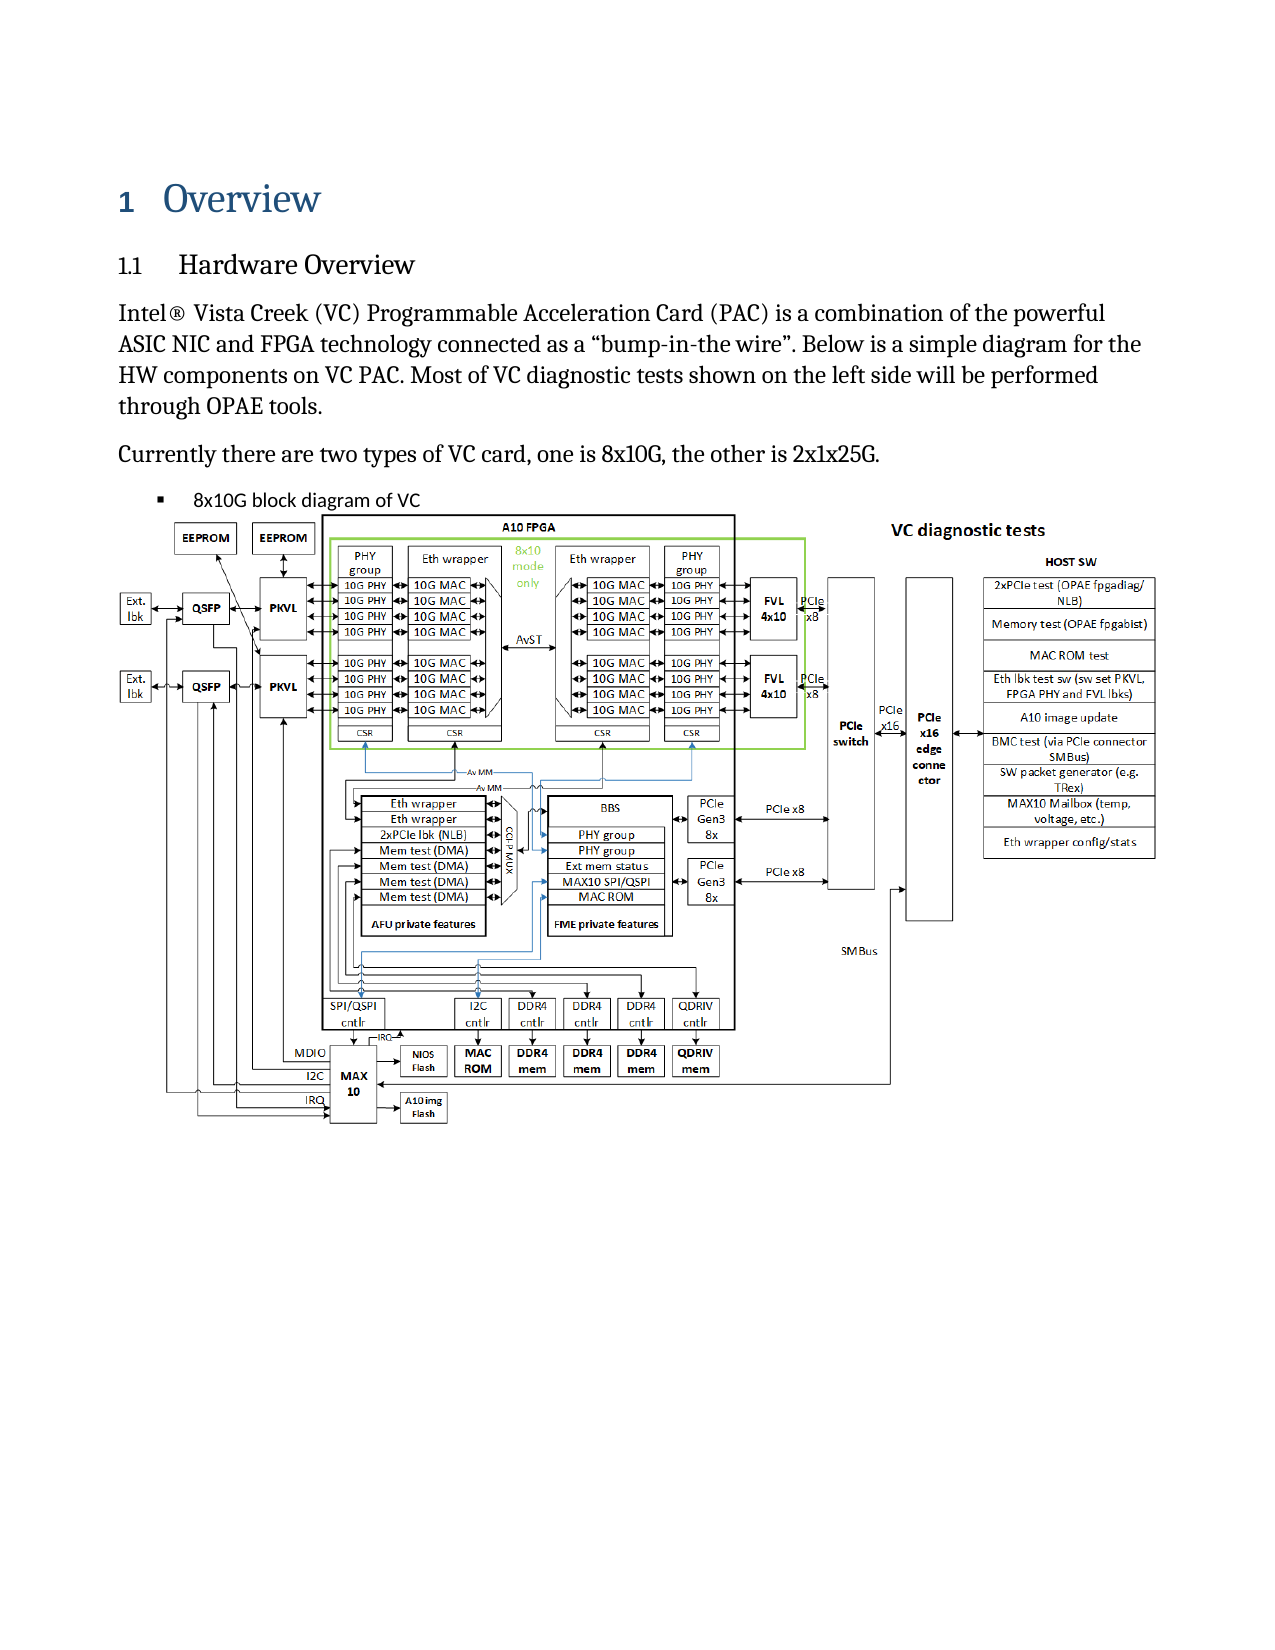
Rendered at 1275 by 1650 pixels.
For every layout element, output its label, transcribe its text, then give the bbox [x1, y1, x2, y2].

text Currently there are two types of VC card, one is 8x10G, the other is 2x1x25G. [118, 440, 1157, 468]
picture [118, 512, 1157, 1126]
subtitle Hardware Overview [118, 248, 1157, 281]
text Intel® Vista Creek (VC) Programmable Acceleration Card (PAC) is a combination of the powerful ASIC NIC and FPGA technology connected as a “bump-in-the wire”. Below is a simple diagram for the HW components on VC PAC. Most of VC diagnostic tests shown on the left side will be performed through OPAE tools. [118, 299, 1157, 421]
list 8x10G block diagram of VC [156, 487, 1157, 512]
subtitle Overview [118, 175, 1157, 223]
